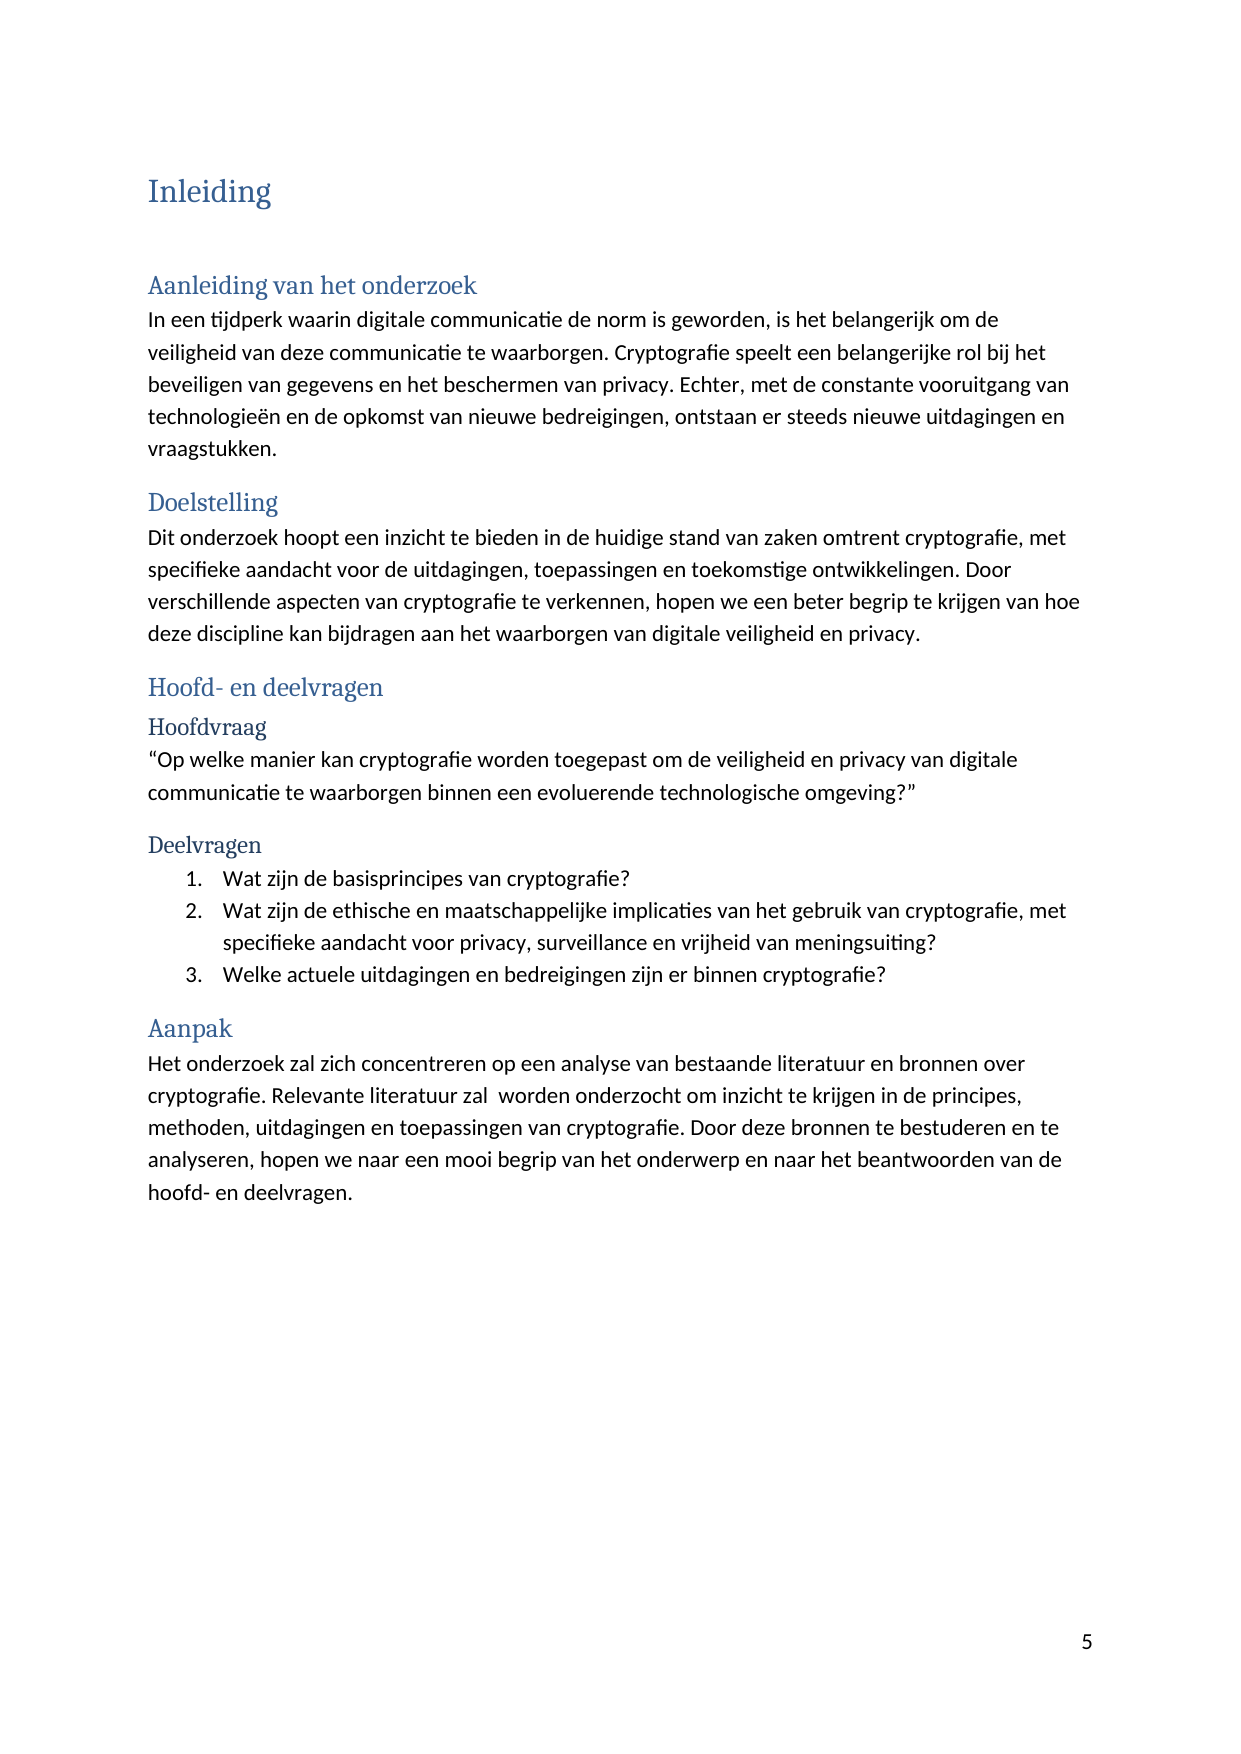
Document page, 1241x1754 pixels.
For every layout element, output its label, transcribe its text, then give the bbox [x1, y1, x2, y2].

text In een tijdperk waarin digitale communicatie de norm is geworden, is het belangerijk om de veiligheid van deze communicatie te waarborgen. Cryptografie speelt een belangerijke rol bij het beveiligen van gegevens en het beschermen van privacy. Echter, met de constante vooruitgang van technologieën en de opkomst van nieuwe bedreigingen, ontstaan er steeds nieuwe uitdagingen en vraagstukken. [148, 305, 1093, 462]
list Wat zijn de basisprincipes van cryptografie? [185, 864, 1093, 892]
subtitle Inleiding [148, 173, 1093, 211]
subtitle Doelstelling [148, 487, 1093, 518]
text Het onderzoek zal zich concentreren op een analyse van bestaande literatuur en bronnen over cryptografie. Relevante literatuur zal worden onderzocht om inzicht te krijgen in de principes, methoden, uitdagingen en toepassingen van cryptografie. Door deze bronnen te bestuderen en te analyseren, hopen we naar een mooi begrip van het onderwerp en naar het beantwoorden van de hoofd- en deelvragen. [148, 1049, 1093, 1206]
list Welke actuele uitdagingen en bedreigingen zijn er binnen cryptografie? [185, 960, 1093, 988]
subtitle Hoofd- en deelvragen [148, 672, 1093, 704]
subtitle Hoofdvraag [148, 712, 1093, 741]
subtitle Deelvragen [148, 831, 1093, 859]
subtitle Aanpak [148, 1013, 1093, 1044]
text Dit onderzoek hoopt een inzicht te bieden in de huidige stand van zaken omtrent cryptografie, met specifieke aandacht voor de uitdagingen, toepassingen en toekomstige ontwikkelingen. Door verschillende aspecten van cryptografie te verkennen, hopen we een beter begrip te krijgen van hoe deze discipline kan bijdragen aan het waarborgen van digitale veiligheid en privacy. [148, 523, 1093, 647]
text “Op welke manier kan cryptografie worden toegepast om de veiligheid en privacy van digitale communicatie te waarborgen binnen een evoluerende technologische omgeving?” [148, 745, 1093, 806]
list Wat zijn de ethische en maatschappelijke implicaties van het gebruik van cryptografie, met specifieke aandacht voor privacy, surveillance en vrijheid van meningsuiting? [185, 896, 1093, 956]
subtitle Aanleiding van het onderzoek [148, 270, 1093, 301]
